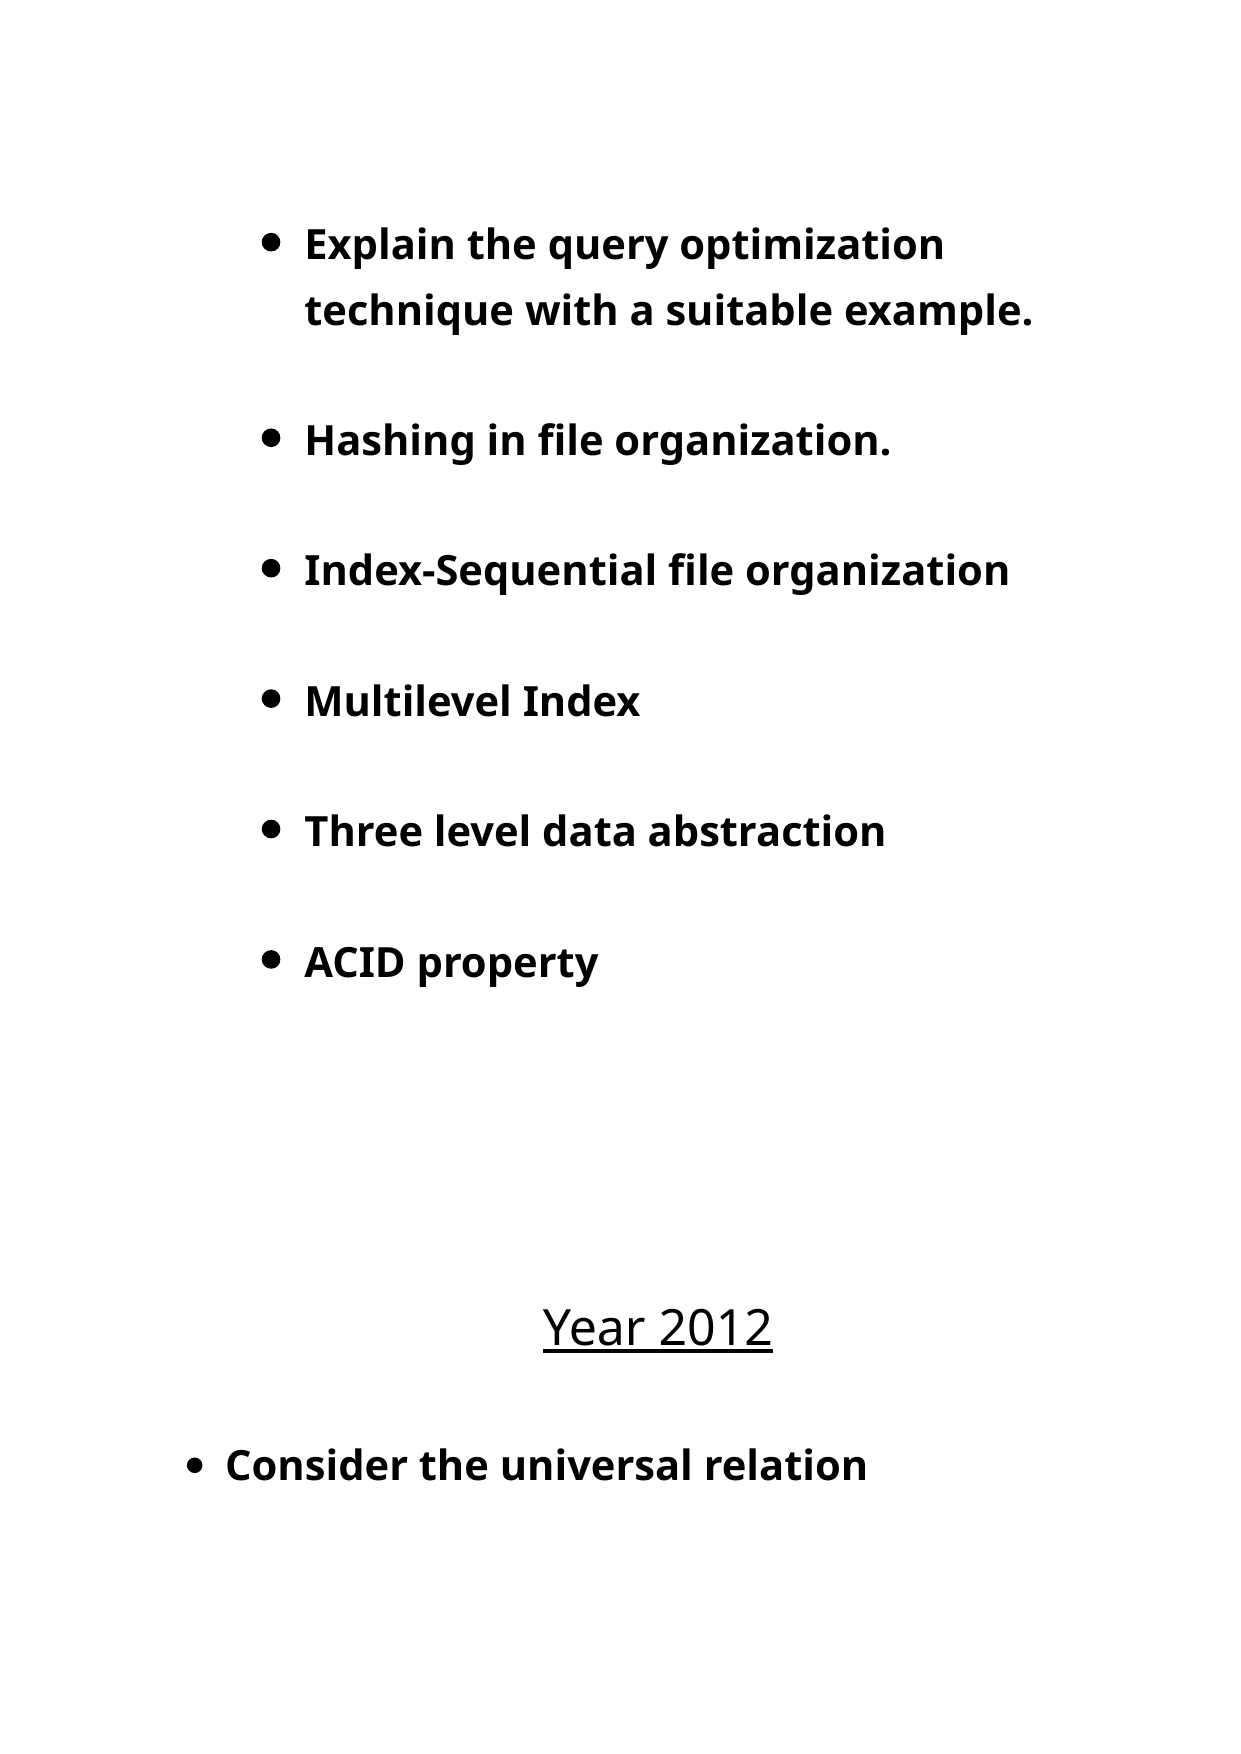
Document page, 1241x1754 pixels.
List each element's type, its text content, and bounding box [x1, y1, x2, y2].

list Hashing in file organization. [262, 411, 1090, 468]
list Consider the universal relation [187, 1435, 1090, 1492]
list Explain the query optimization technique with a suitable example. [262, 215, 1090, 337]
list Multilevel Index [262, 672, 1090, 728]
list Three level data abstraction [262, 802, 1090, 859]
list Year 2012 [225, 1292, 1090, 1360]
list ACID property [262, 932, 1090, 989]
list Index-Sequential file organization [262, 541, 1090, 598]
